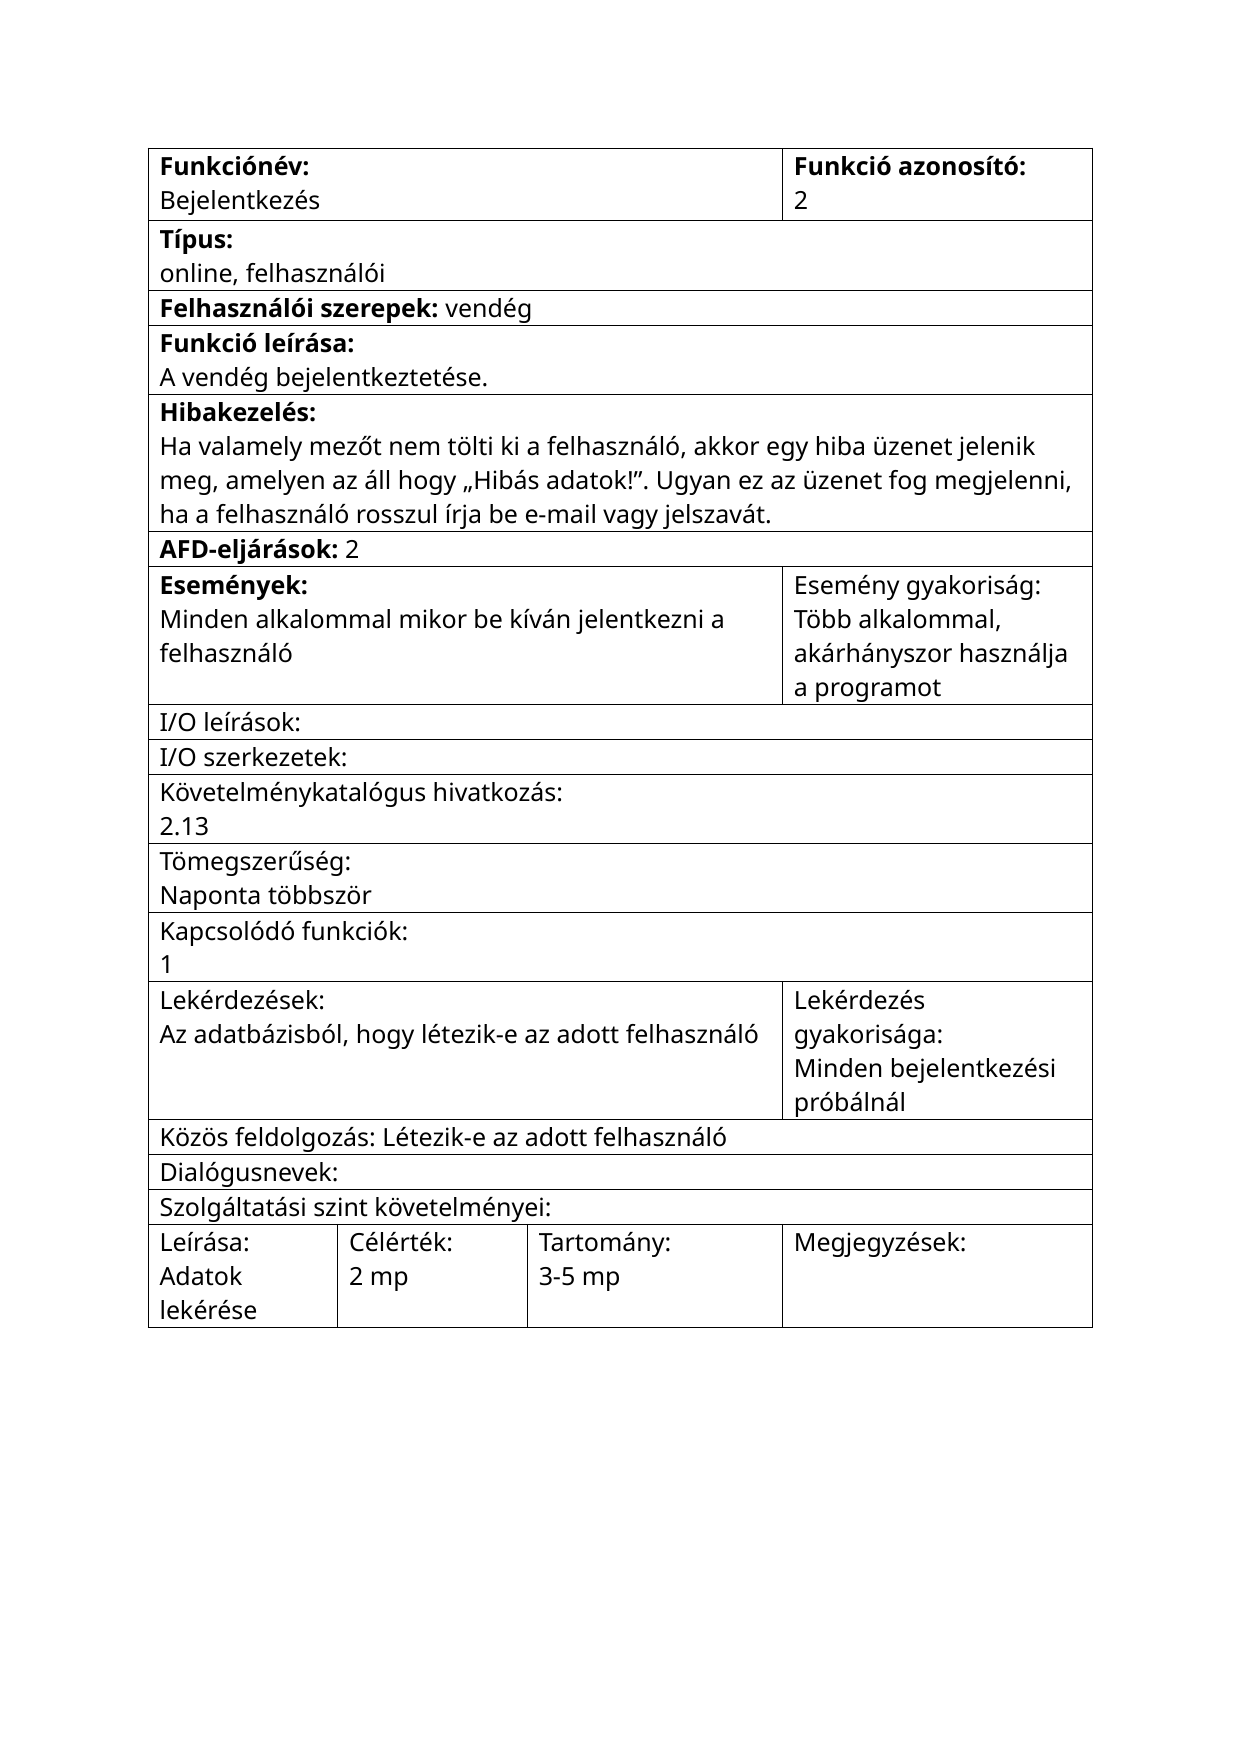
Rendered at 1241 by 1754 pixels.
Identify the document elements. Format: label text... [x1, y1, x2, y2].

table_cell Lekérdezések: Az adatbázisból, hogy létezik-e az adott felhasználó [149, 982, 782, 1118]
table_cell Hibakezelés: Ha valamely mezőt nem tölti ki a felhasználó, akkor egy hiba üzenet jelenik meg, amelyen az áll hogy „Hibás adatok!”. Ugyan ez az üzenet fog megjelenni, ha a felhasználó rosszul írja be e-mail vagy jelszavát. [149, 395, 1092, 531]
table_cell Események: Minden alkalommal mikor be kíván jelentkezni a felhasználó [149, 567, 782, 703]
table_cell Szolgáltatási szint követelményei: [149, 1190, 1092, 1224]
table_cell Közös feldolgozás: Létezik-e az adott felhasználó [149, 1120, 1092, 1154]
table_cell Tömegszerűség: Naponta többször [149, 844, 1092, 912]
table_cell I/O leírások: [149, 705, 1092, 739]
table_cell Leírása: Adatok lekérése [149, 1225, 337, 1327]
table_header Funkció azonosító: 2 [783, 149, 1092, 220]
table_cell Dialógusnevek: [149, 1155, 1092, 1189]
table_cell Funkció leírása: A vendég bejelentkeztetése. [149, 326, 1092, 394]
table_cell Követelménykatalógus hivatkozás: 2.13 [149, 775, 1092, 843]
table_header Funkciónév: Bejelentkezés [149, 149, 782, 220]
table_cell Megjegyzések: [783, 1225, 1092, 1327]
table_cell Lekérdezés gyakorisága: Minden bejelentkezési próbálnál [783, 982, 1092, 1118]
table_cell Kapcsolódó funkciók: 1 [149, 913, 1092, 981]
table_cell Tartomány: 3-5 mp [528, 1225, 782, 1327]
table_cell Felhasználói szerepek: vendég [149, 291, 1092, 325]
table_cell Esemény gyakoriság: Több alkalommal, akárhányszor használja a programot [783, 567, 1092, 703]
table_cell Típus: online, felhasználói [149, 221, 1092, 289]
table_cell Célérték: 2 mp [338, 1225, 527, 1327]
table_cell AFD-eljárások: 2 [149, 532, 1092, 566]
table_cell I/O szerkezetek: [149, 740, 1092, 774]
